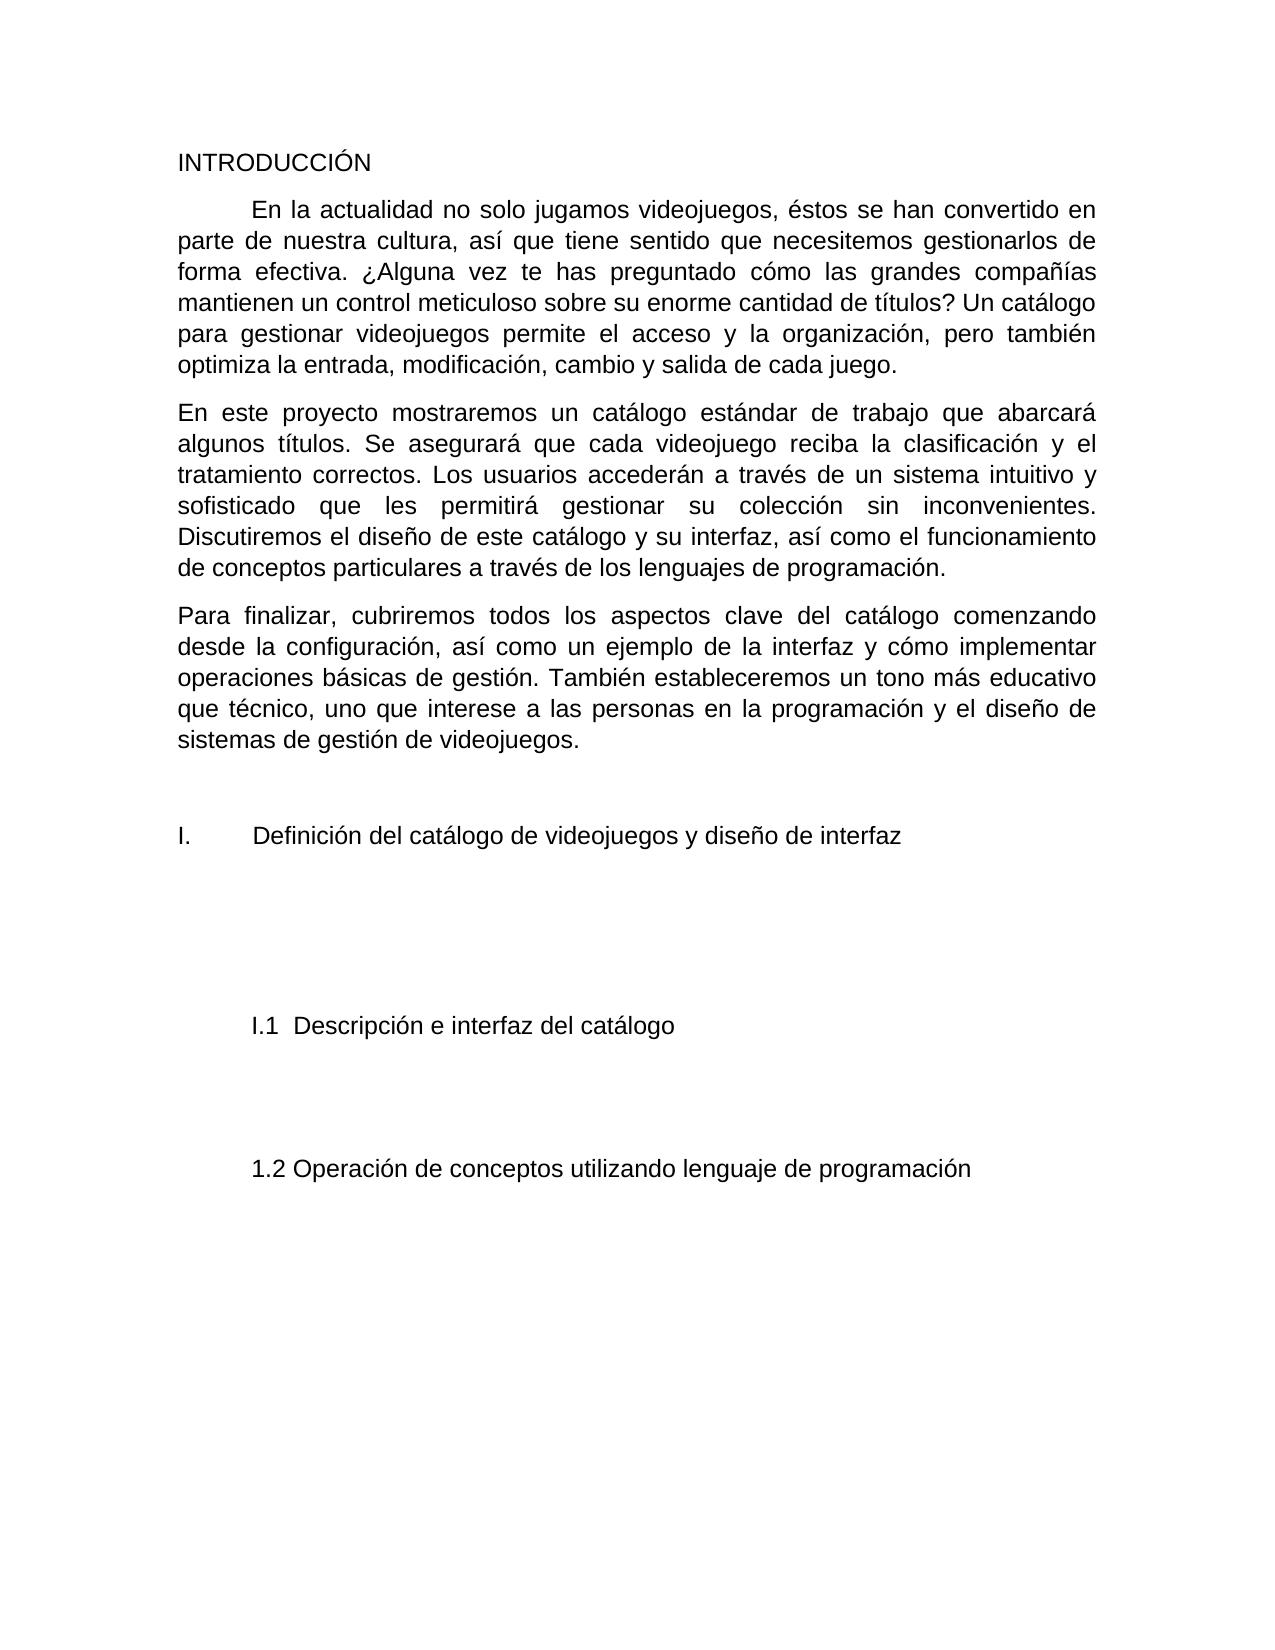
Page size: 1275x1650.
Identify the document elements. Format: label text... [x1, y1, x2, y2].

text 1.2 Operación de conceptos utilizando lenguaje de programación [177, 1154, 1098, 1183]
text En la actualidad no solo jugamos videojuegos, éstos se han convertido en parte de nuestra cultura, así que tiene sentido que necesitemos gestionarlos de forma efectiva. ¿Alguna vez te has preguntado cómo las grandes compañías mantienen un control meticuloso sobre su enorme cantidad de títulos? Un catálogo para gestionar videojuegos permite el acceso y la organización, pero también optimiza la entrada, modificación, cambio y salida de cada juego. [177, 195, 1098, 379]
text INTRODUCCIÓN [177, 148, 1098, 176]
list Definición del catálogo de videojuegos y diseño de interfaz [177, 821, 1098, 849]
text En este proyecto mostraremos un catálogo estándar de trabajo que abarcará algunos títulos. Se asegurará que cada videojuego reciba la clasificación y el tratamiento correctos. Los usuarios accederán a través de un sistema intuitivo y sofisticado que les permitirá gestionar su colección sin inconvenientes. Discutiremos el diseño de este catálogo y su interfaz, así como el funcionamiento de conceptos particulares a través de los lenguajes de programación. [177, 398, 1098, 582]
text Para finalizar, cubriremos todos los aspectos clave del catálogo comenzando desde la configuración, así como un ejemplo de la interfaz y cómo implementar operaciones básicas de gestión. También estableceremos un tono más educativo que técnico, uno que interese a las personas en la programación y el diseño de sistemas de gestión de videojuegos. [177, 601, 1098, 754]
list Descripción e interfaz del catálogo [251, 1011, 1098, 1039]
